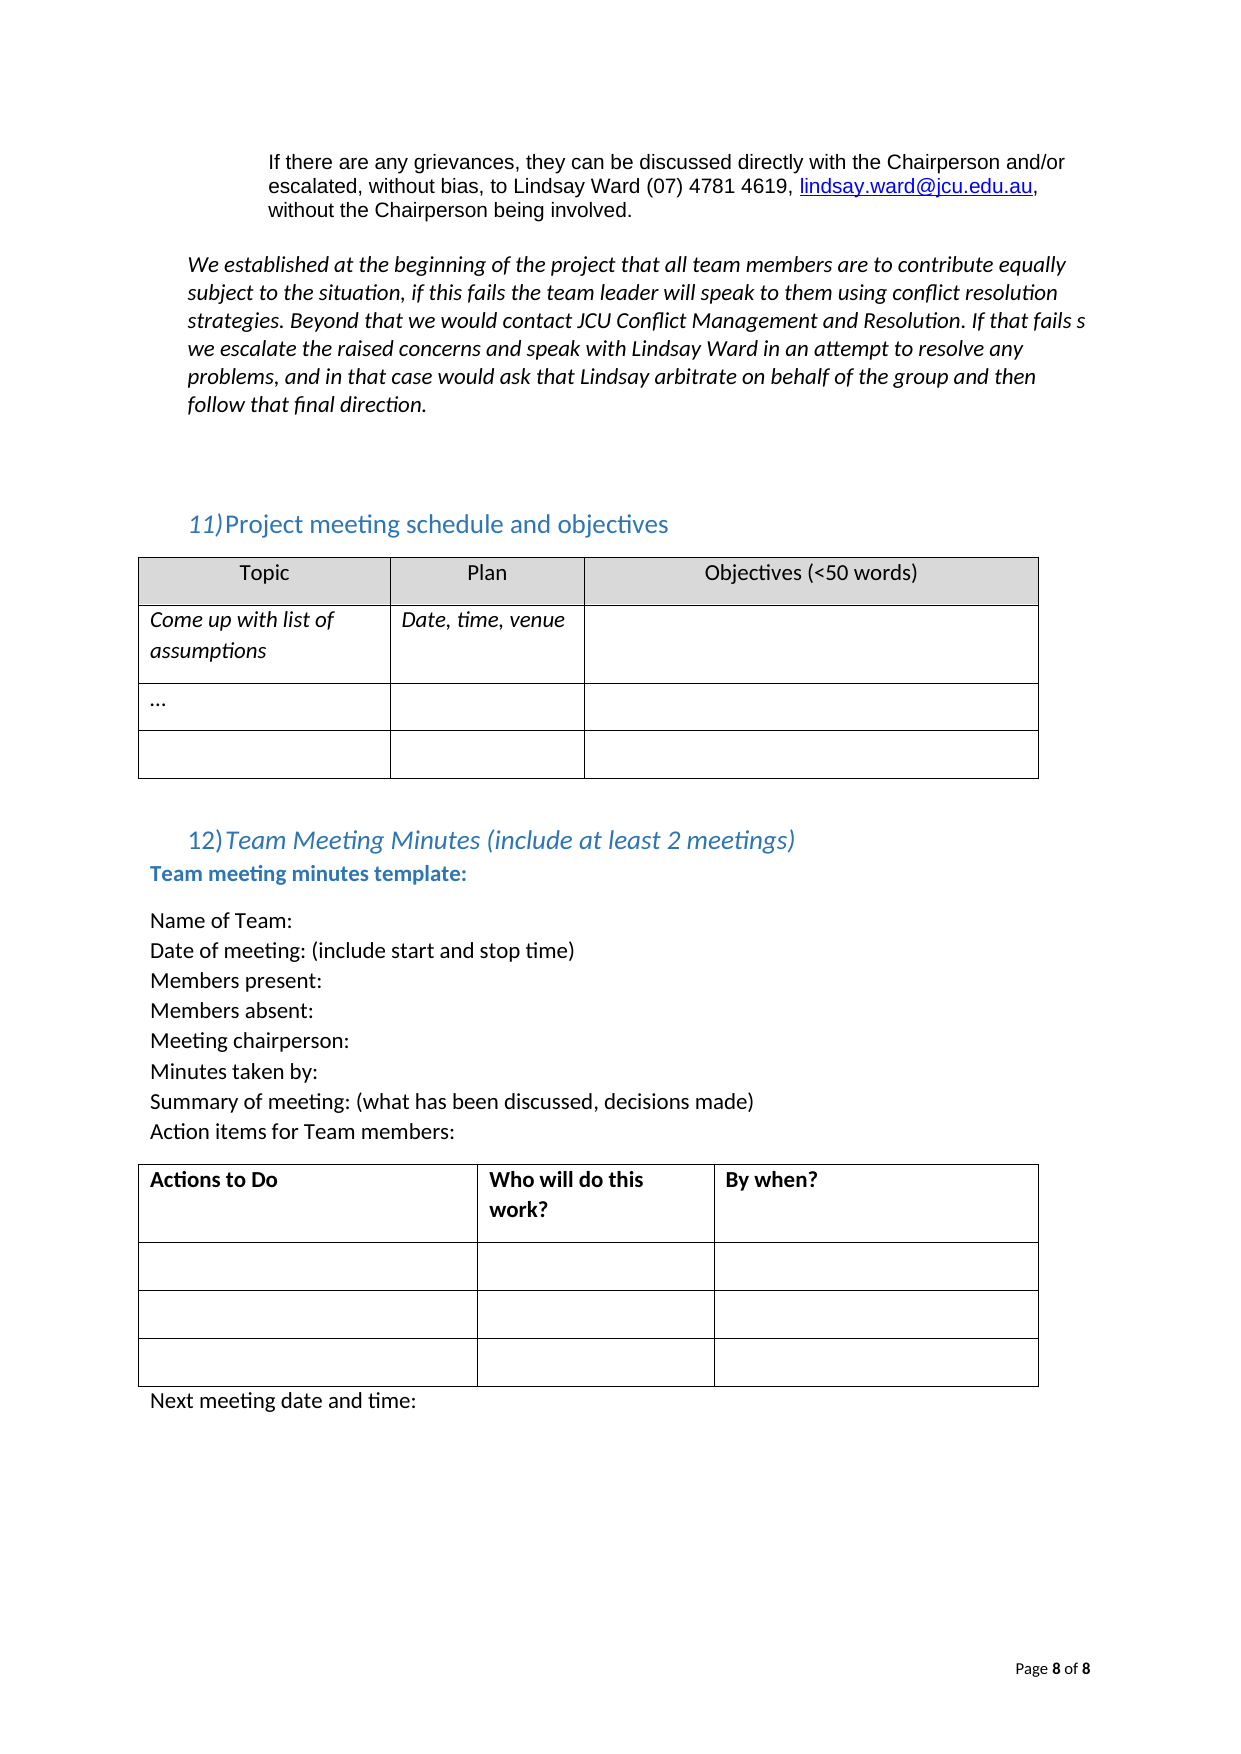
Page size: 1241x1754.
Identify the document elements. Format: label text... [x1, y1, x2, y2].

table_cell [139, 1339, 477, 1386]
table_header By when? [715, 1165, 1038, 1242]
text Team meeting minutes template: [150, 859, 1090, 887]
subtitle Team Meeting Minutes (include at least 2 meetings) [187, 823, 1090, 856]
table_cell [715, 1243, 1038, 1290]
table_header Plan [391, 558, 584, 604]
text Next meeting date and time: [150, 1387, 1090, 1445]
table_cell [585, 731, 1038, 778]
list Project meeting schedule and objectives [187, 507, 1090, 540]
table_cell [391, 684, 584, 730]
table_cell Date, time, venue [391, 606, 584, 683]
table_cell [478, 1243, 714, 1290]
table_header Objectives (<50 words) [585, 558, 1038, 604]
text We established at the beginning of the project that all team members are to contribute equally subject to the situation, if this fails the team leader will speak to them using conflict resolution strategies. Beyond that we would contact JCU Conflict Management and Resolution. If that fails s we escalate the raised concerns and speak with Lindsay Ward in an attempt to resolve any problems, and in that case would ask that Lindsay arbitrate on behalf of the group and then follow that final direction. [187, 250, 1090, 418]
list If there are any grievances, they can be discussed directly with the Chairperson and/or escalated, without bias, to Lindsay Ward (07) 4781 4619, lindsay.ward@jcu.edu.au, without the Chairperson being involved. [268, 150, 1090, 222]
table_cell [139, 1291, 477, 1338]
table_header Who will do this work? [478, 1165, 714, 1242]
text Name of Team: Date of meeting: (include start and stop time) Members present: Members absent: Meeting chairperson: Minutes taken by: Summary of meeting: (what has been discussed, decisions made) Action items for Team members: [150, 906, 1090, 1145]
table_cell Come up with list of assumptions [139, 606, 390, 683]
table_cell [715, 1291, 1038, 1338]
table_cell … [139, 684, 390, 730]
table_cell [478, 1339, 714, 1386]
table_cell [139, 731, 390, 778]
table_header Topic [139, 558, 390, 604]
table_header Actions to Do [139, 1165, 477, 1242]
table_cell [585, 684, 1038, 730]
table_cell [391, 731, 584, 778]
table_cell [715, 1339, 1038, 1386]
table_cell [139, 1243, 477, 1290]
table_cell [478, 1291, 714, 1338]
table_cell [585, 606, 1038, 683]
